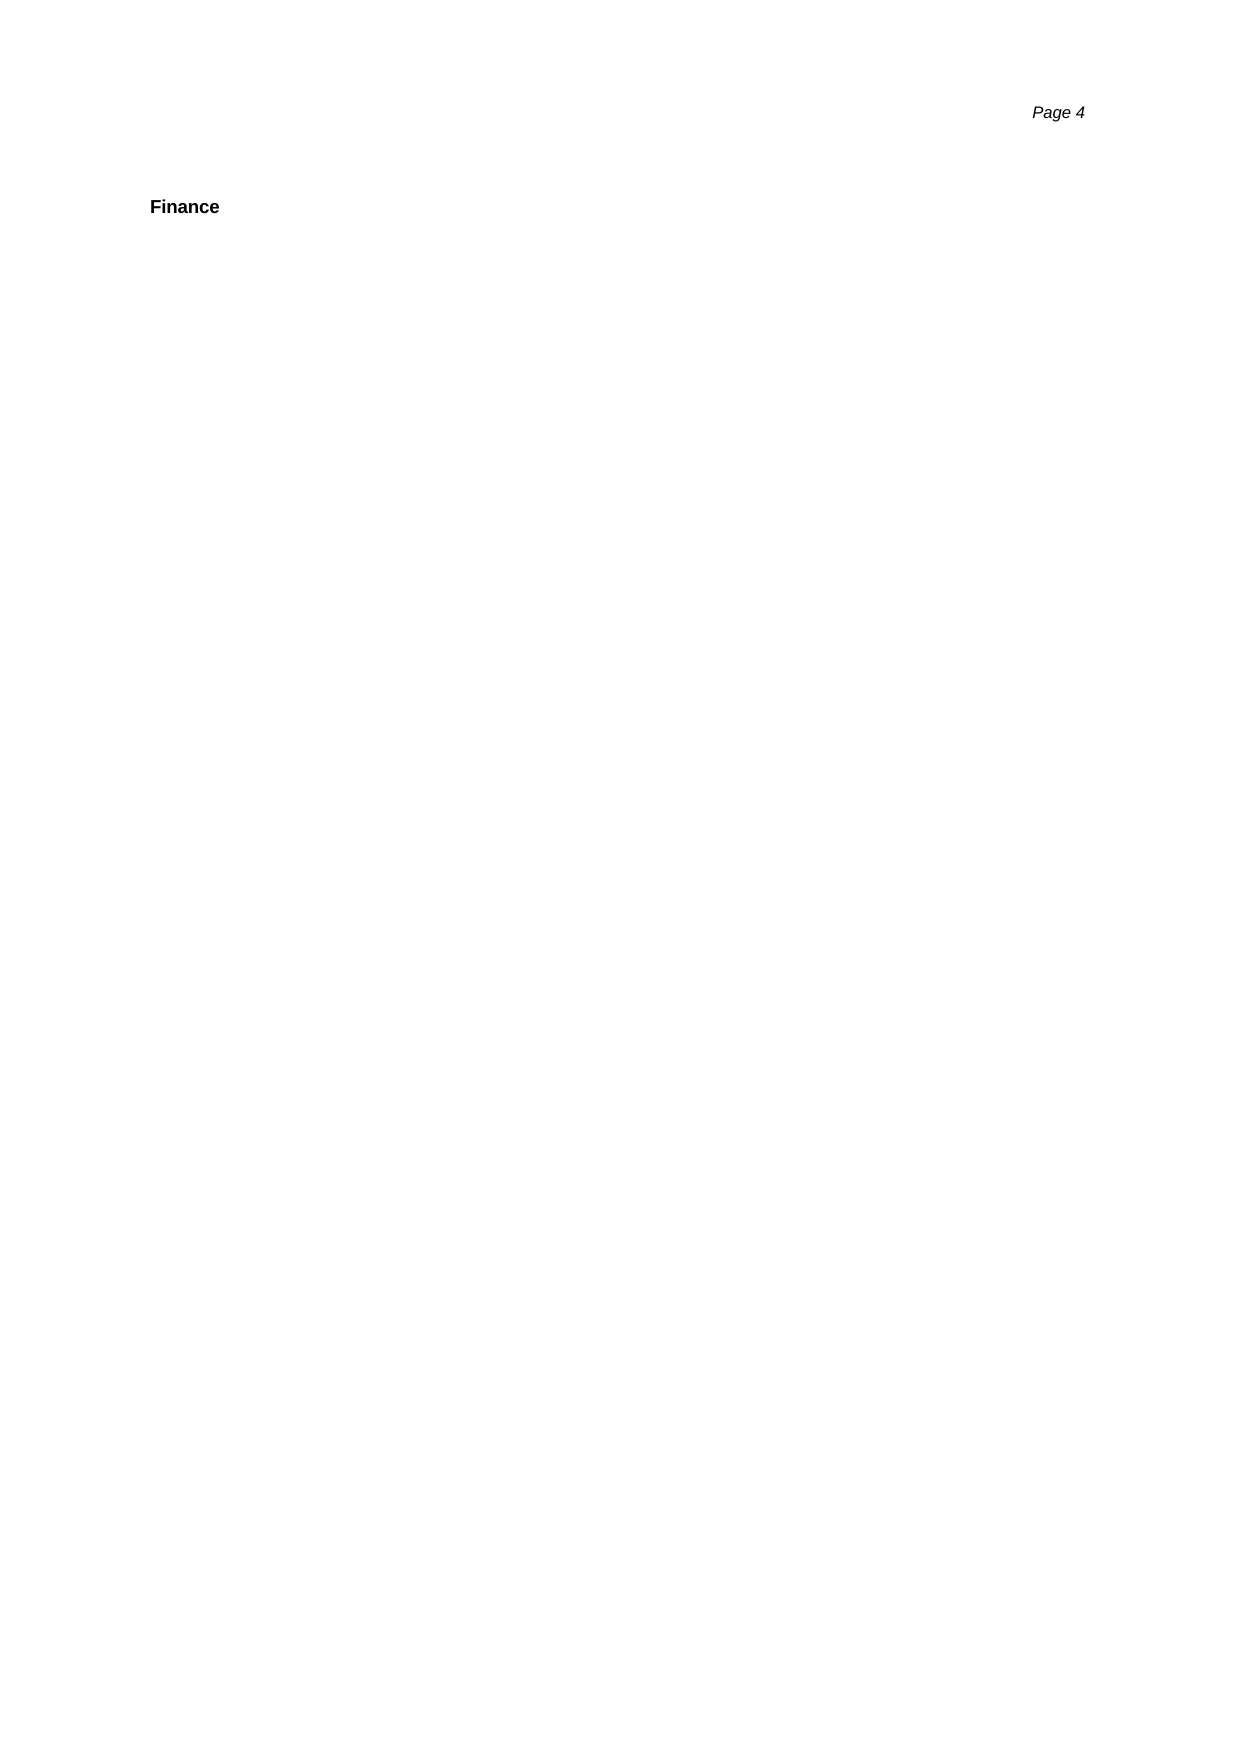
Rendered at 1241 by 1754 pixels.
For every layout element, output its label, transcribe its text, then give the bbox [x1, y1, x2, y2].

text Finance [150, 196, 1107, 218]
